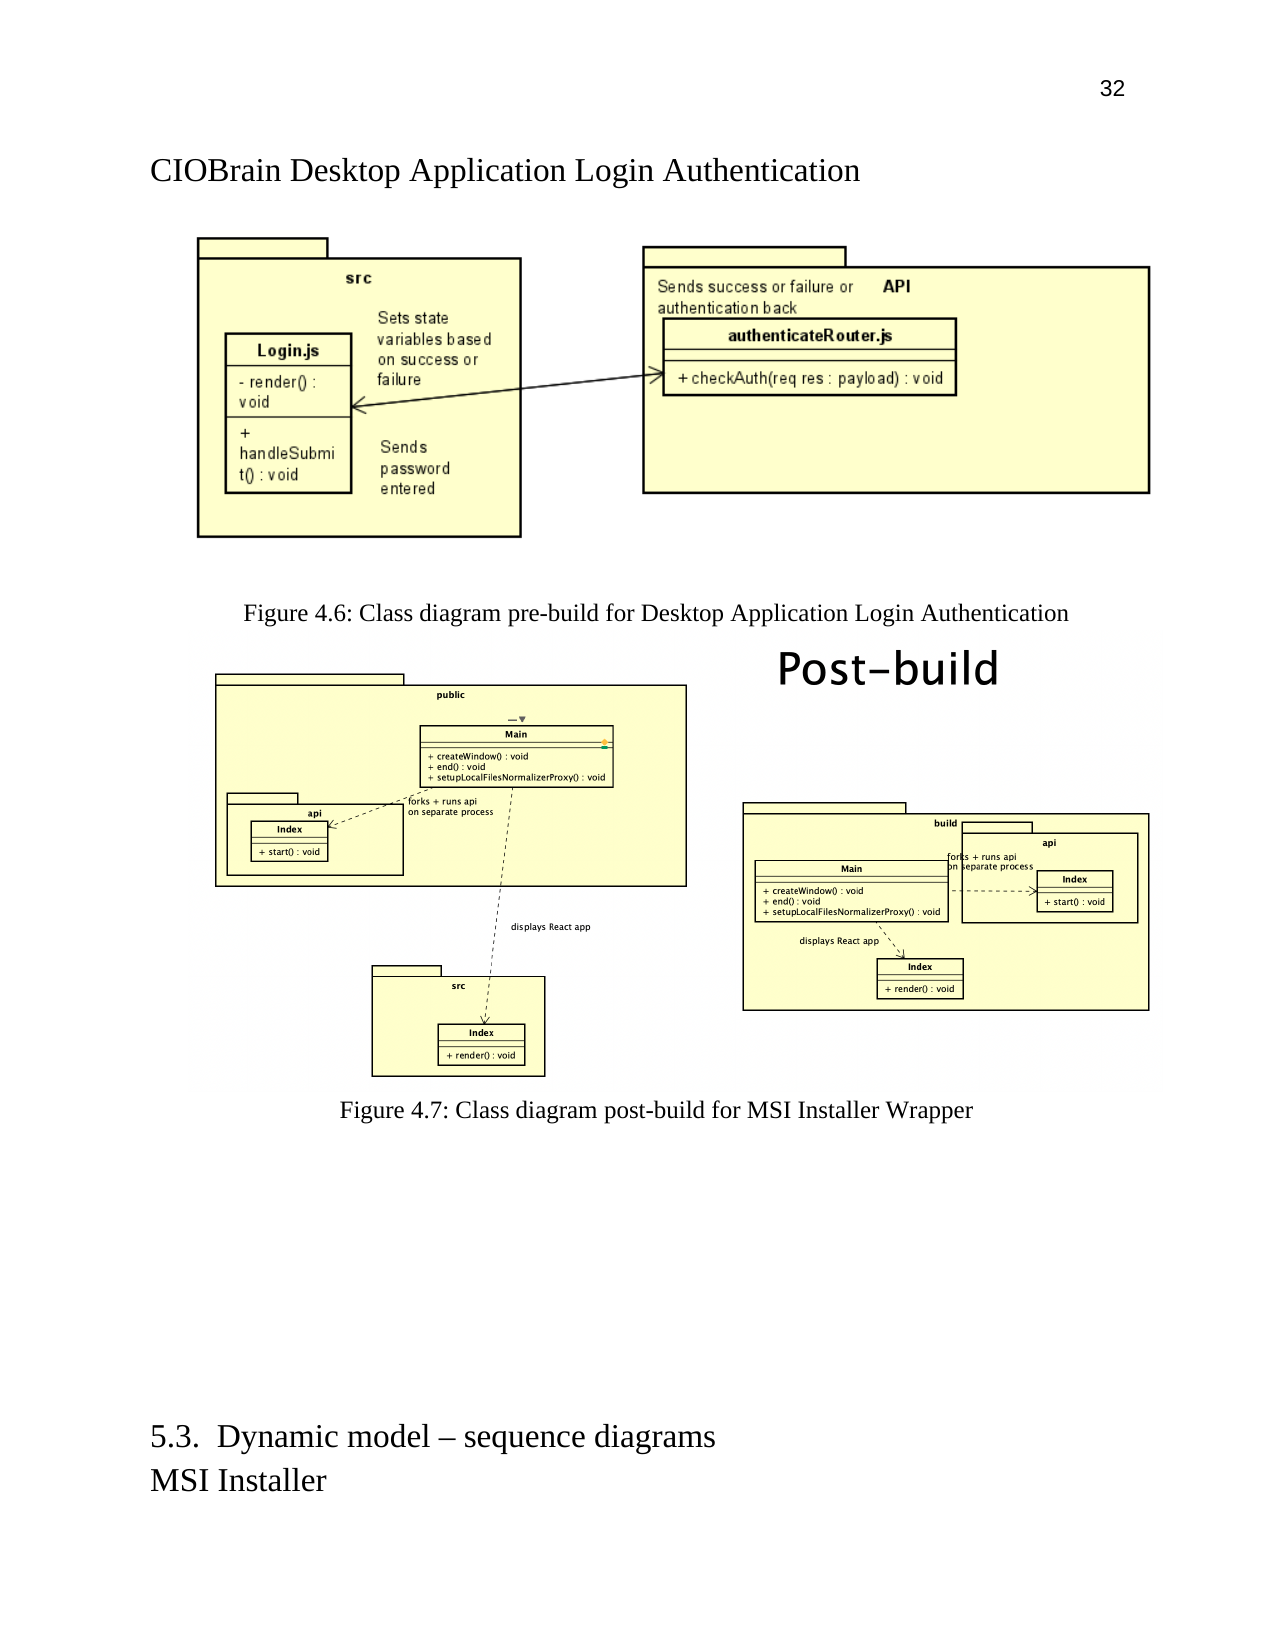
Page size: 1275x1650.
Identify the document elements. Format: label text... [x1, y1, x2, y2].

subtitle Figure 4.7: Class diagram post-build for MSI Installer Wrapper [187, 1095, 1125, 1124]
picture [187, 630, 1163, 1092]
subtitle Figure 4.6: Class diagram pre-build for Desktop Application Login Authentication [187, 598, 1125, 626]
picture [187, 231, 1163, 592]
subtitle 5.3. Dynamic model – sequence diagrams [150, 1416, 1125, 1454]
text CIOBrain Desktop Application Login Authentication [150, 150, 1125, 188]
text MSI Installer [150, 1460, 1125, 1498]
